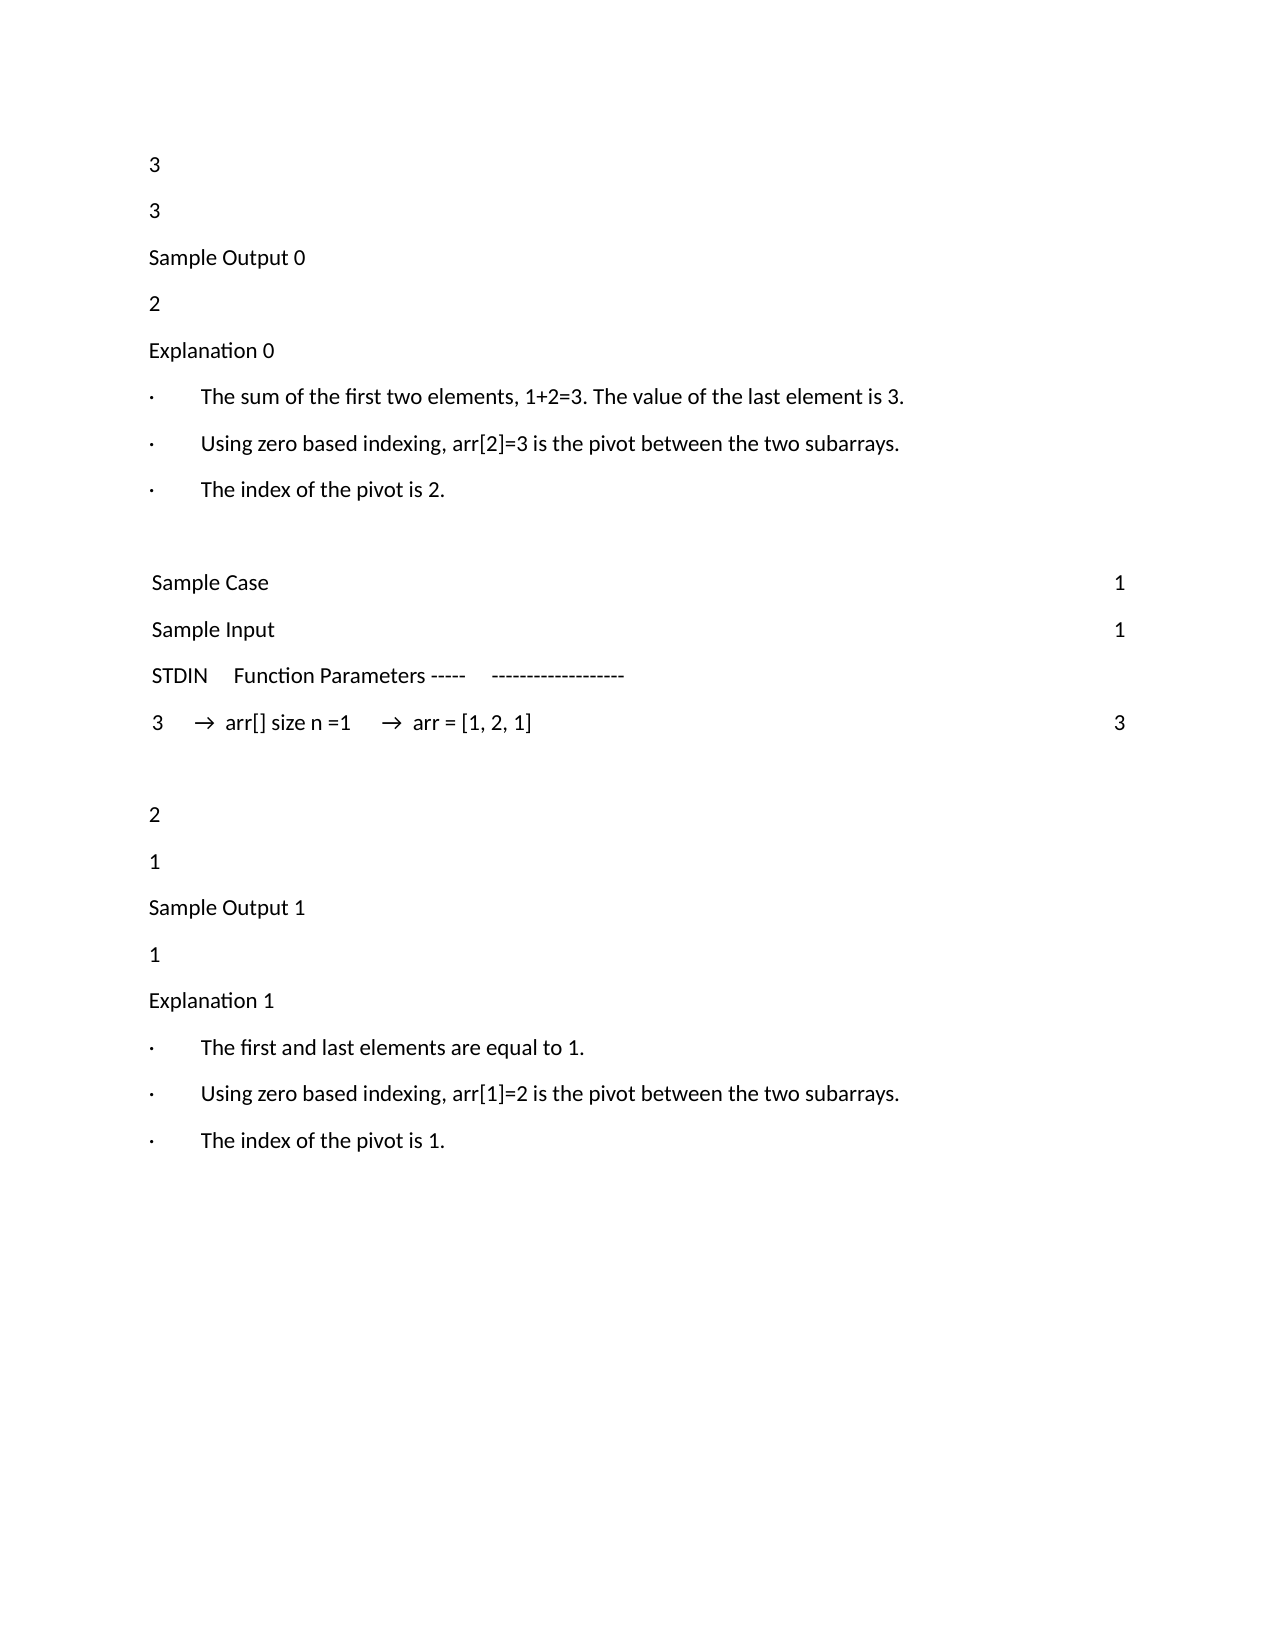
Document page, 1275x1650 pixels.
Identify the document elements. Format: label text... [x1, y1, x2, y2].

text 3 [148, 150, 1128, 178]
text · The sum of the first two elements, 1+2=3. The value of the last element is 3. [148, 382, 1128, 410]
text 2 [148, 289, 1128, 317]
text Sample Output 0 [148, 243, 1128, 271]
text 1 [148, 847, 1128, 875]
text Explanation 1 [148, 986, 1128, 1014]
text · The index of the pivot is 1. [148, 1126, 1128, 1154]
text Sample Output 1 [148, 893, 1128, 922]
text · Using zero based indexing, arr[1]=2 is the pivot between the two subarrays. [148, 1079, 1128, 1107]
text 2 [148, 801, 1128, 829]
text · Using zero based indexing, arr[2]=3 is the pivot between the two subarrays. [148, 429, 1128, 457]
text 3 [148, 196, 1128, 224]
text · The index of the pivot is 2. [148, 475, 1128, 503]
text 1 [148, 940, 1128, 968]
text Explanation 0 [148, 336, 1128, 364]
text · The first and last elements are equal to 1. [148, 1033, 1128, 1061]
